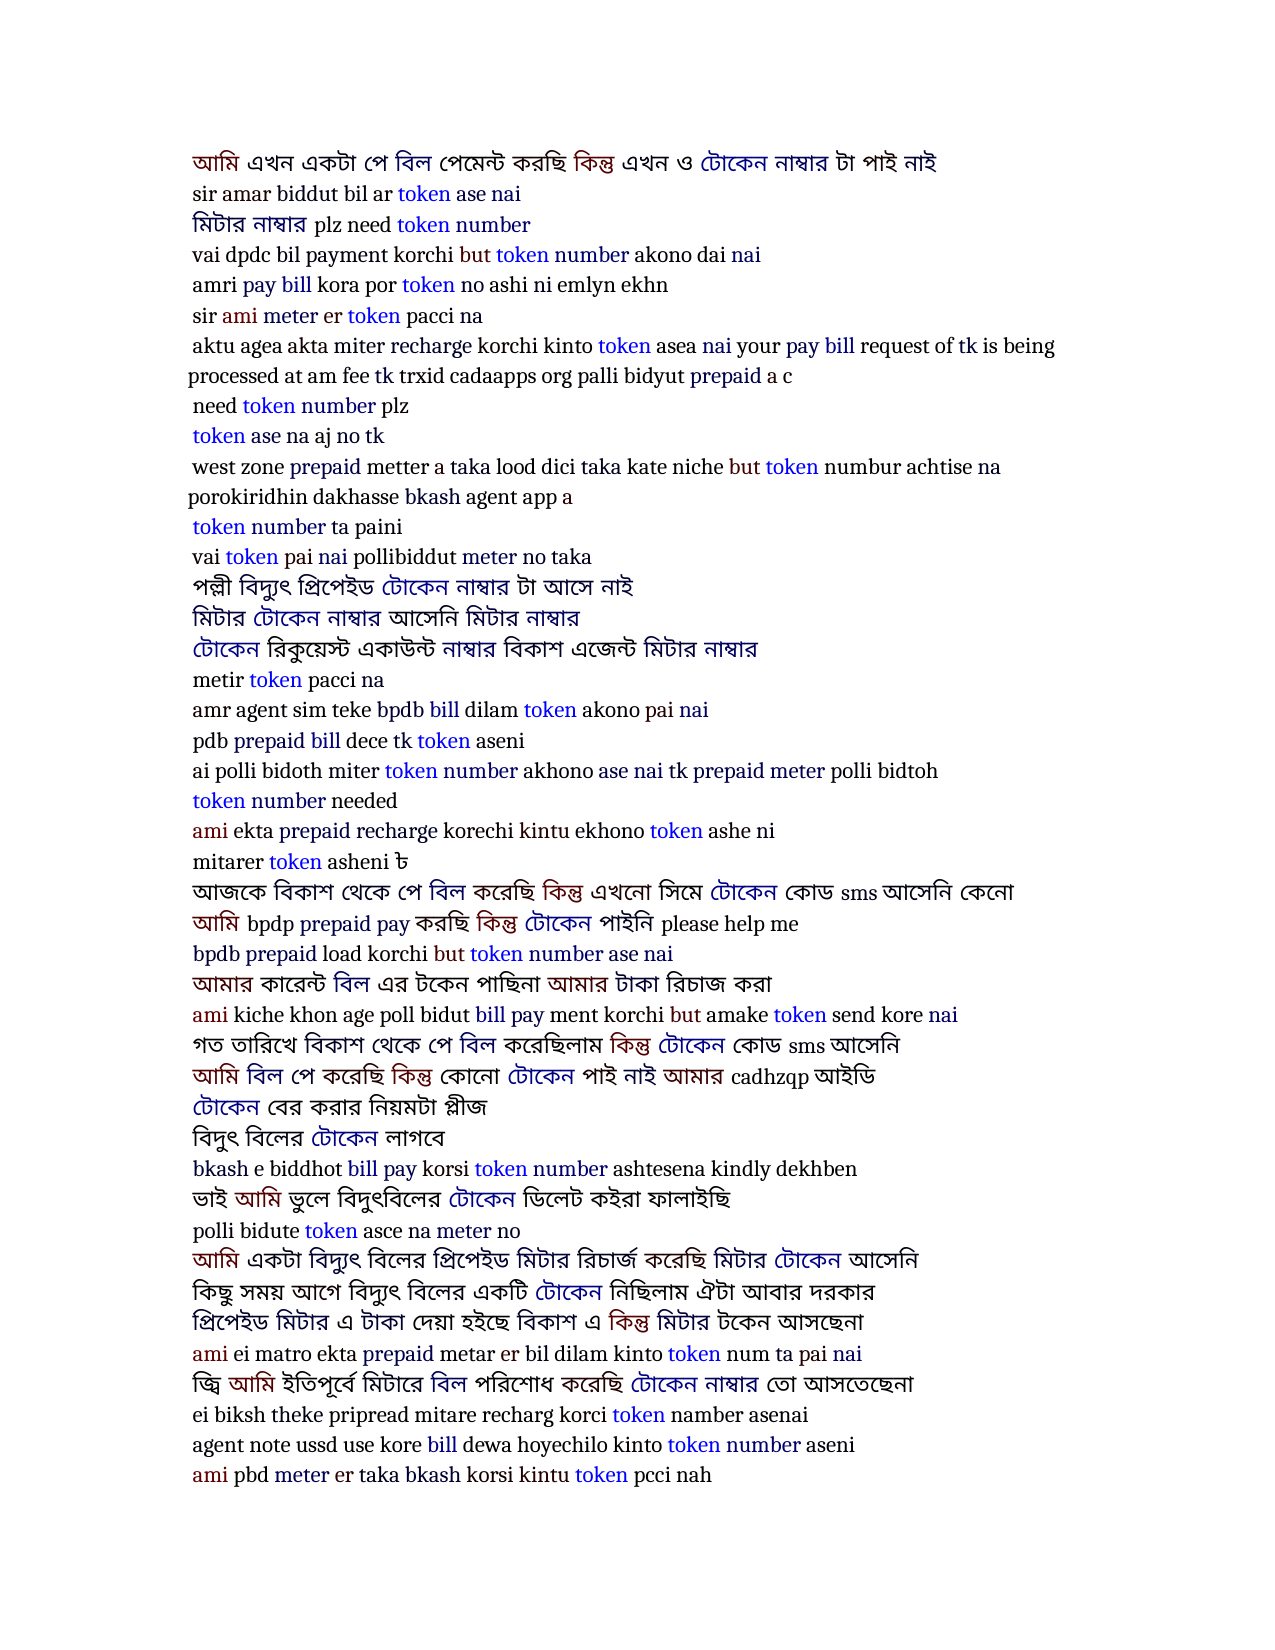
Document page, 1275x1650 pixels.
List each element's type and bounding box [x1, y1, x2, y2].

text [187, 150, 1087, 1488]
